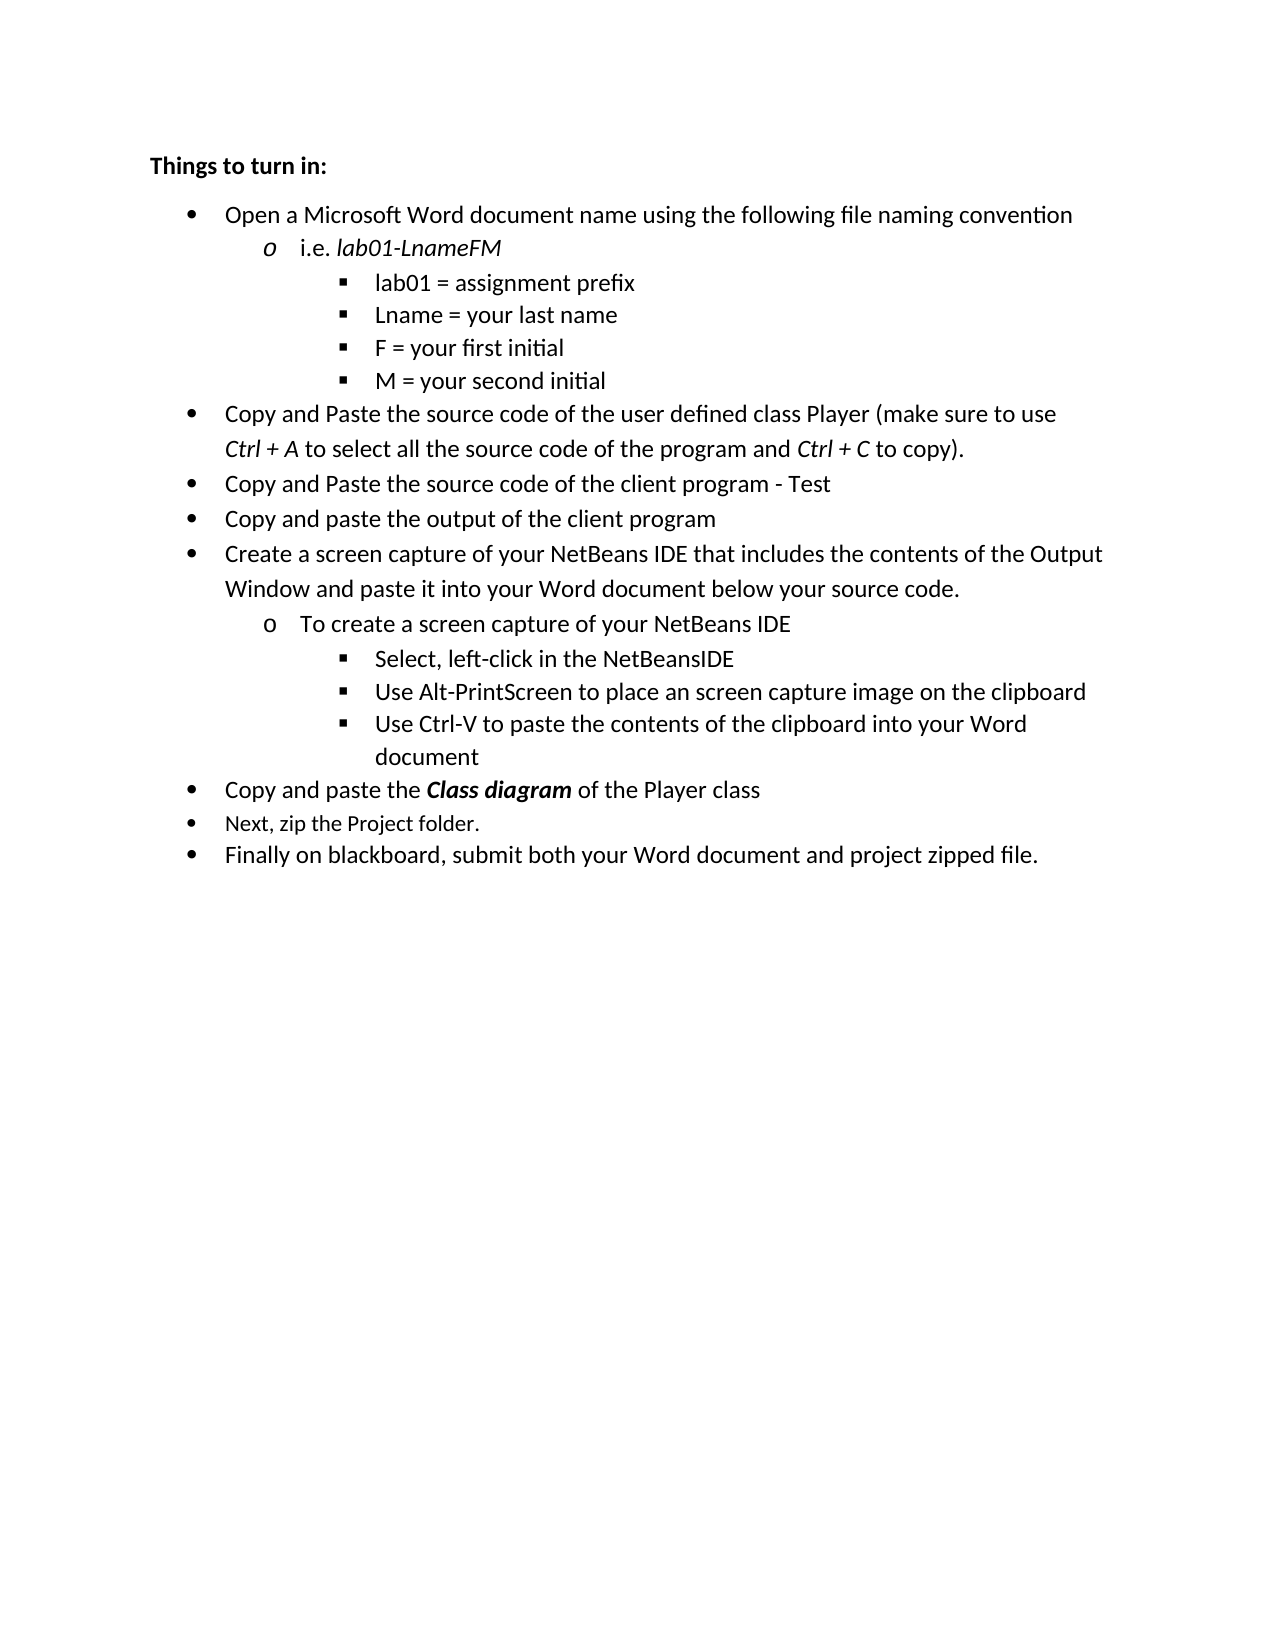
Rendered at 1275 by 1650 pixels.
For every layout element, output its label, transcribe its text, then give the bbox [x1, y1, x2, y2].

list To create a screen capture of your NetBeans IDE [262, 608, 1125, 640]
list Copy and Paste the source code of the user defined class Player (make sure to use Ctrl + A to select all the source code of the program and Ctrl + C to copy). [187, 398, 1125, 464]
list lab01 = assignment prefix [337, 267, 1125, 297]
text Things to turn in: [150, 150, 1125, 181]
list Finally on blackboard, submit both your Word document and project zipped file. [187, 839, 1125, 870]
list i.e. lab01-LnameFM [262, 232, 1125, 264]
list Copy and paste the output of the client program [187, 503, 1125, 534]
list M = your second initial [337, 366, 1125, 396]
list F = your first initial [337, 333, 1125, 363]
list Next, zip the Project folder. [187, 809, 1125, 837]
list Lname = your last name [337, 300, 1125, 330]
list Use Ctrl-V to paste the contents of the clipboard into your Word document [337, 708, 1125, 772]
list Copy and Paste the source code of the client program - Test [187, 468, 1125, 499]
list Copy and paste the Class diagram of the Player class [187, 774, 1125, 805]
list Open a Microsoft Word document name using the following file naming convention [187, 199, 1125, 230]
list Select, left-click in the NetBeansIDE [337, 643, 1125, 673]
list Create a screen capture of your NetBeans IDE that includes the contents of the Output Window and paste it into your Word document below your source code. [187, 538, 1125, 604]
list Use Alt-PrintScreen to place an screen capture image on the clipboard [337, 676, 1125, 706]
